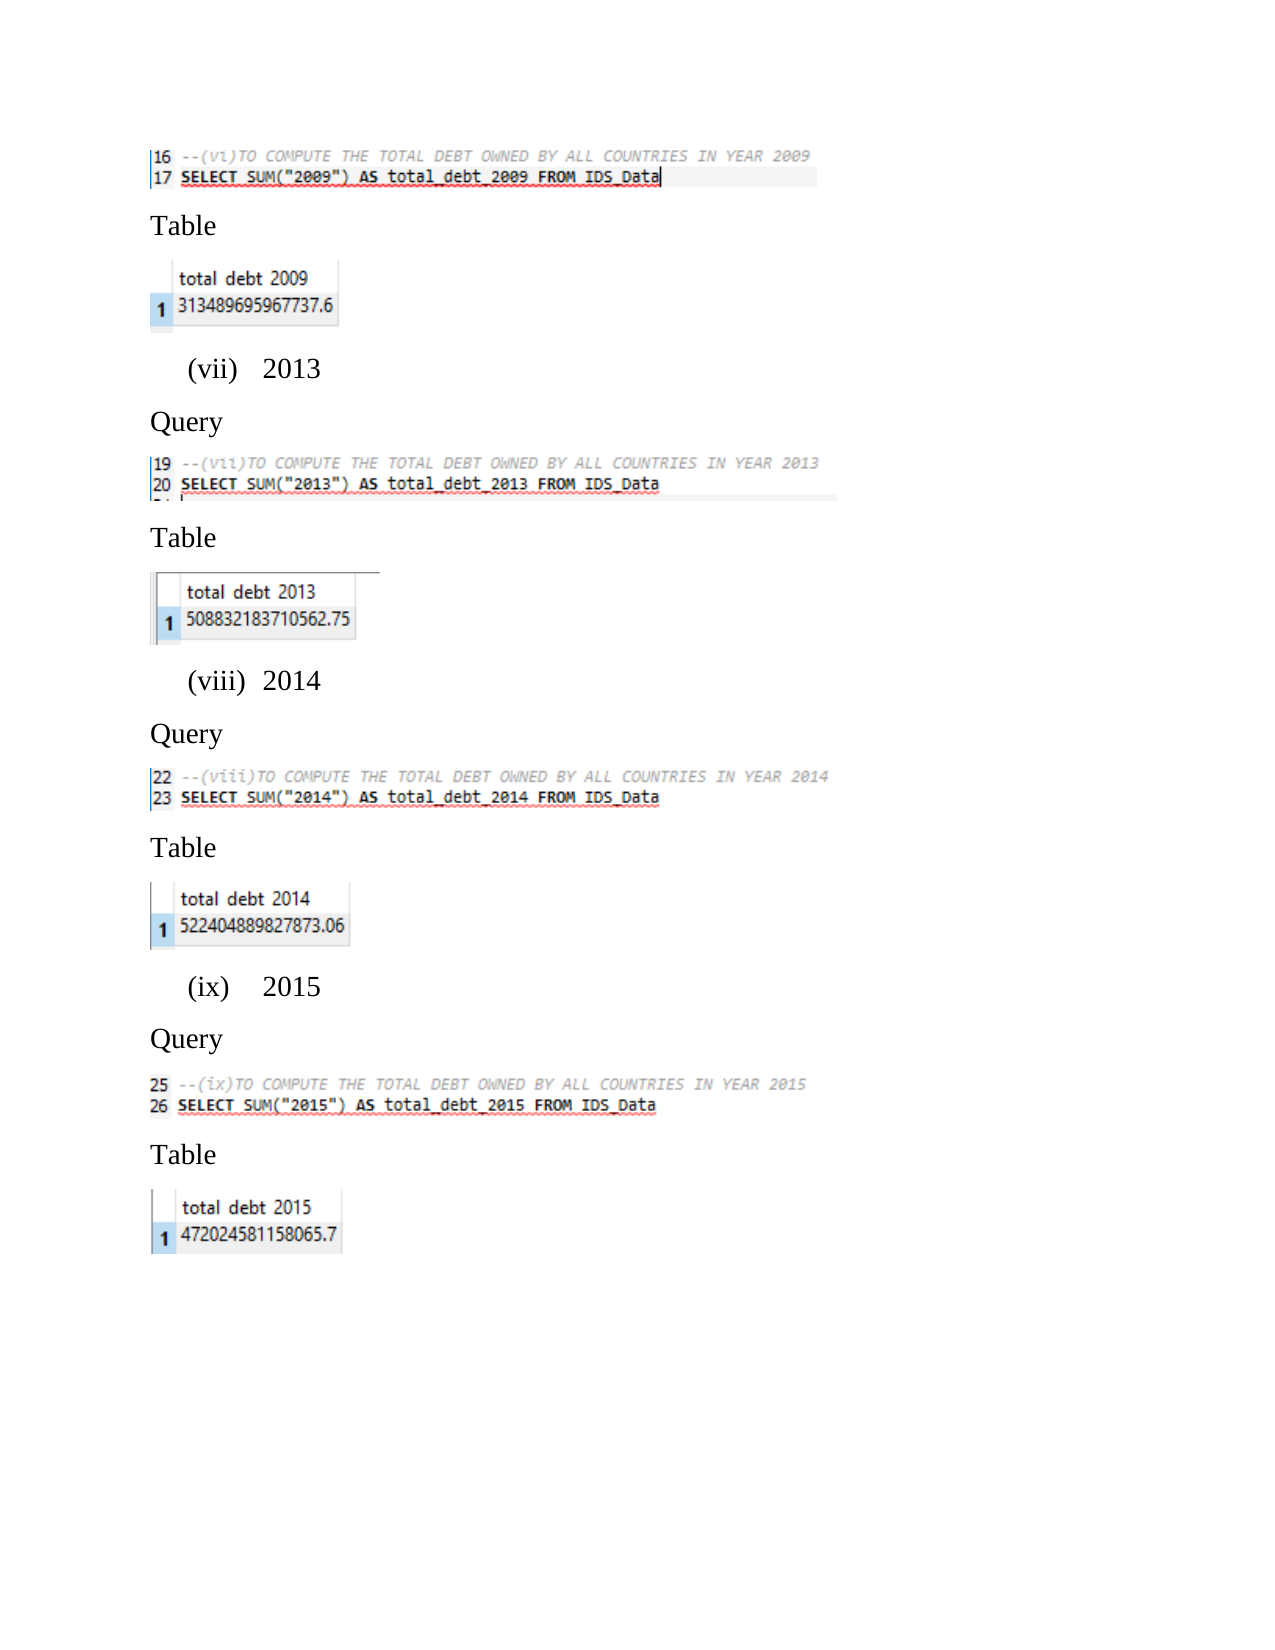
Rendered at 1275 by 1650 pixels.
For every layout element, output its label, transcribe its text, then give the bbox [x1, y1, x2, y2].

text Query [150, 1022, 1125, 1055]
picture [150, 260, 369, 333]
picture [150, 882, 357, 950]
text Table [150, 1137, 1125, 1171]
list 2015 [187, 969, 1125, 1002]
picture [150, 457, 838, 501]
picture [150, 1074, 819, 1119]
text Query [150, 404, 1125, 438]
picture [150, 150, 818, 189]
list 2013 [187, 351, 1125, 385]
picture [150, 1189, 346, 1254]
text Table [150, 830, 1125, 863]
picture [150, 768, 849, 811]
picture [150, 572, 380, 645]
text Table [150, 208, 1125, 241]
list 2014 [187, 663, 1125, 697]
text Table [150, 520, 1125, 553]
text Query [150, 716, 1125, 749]
